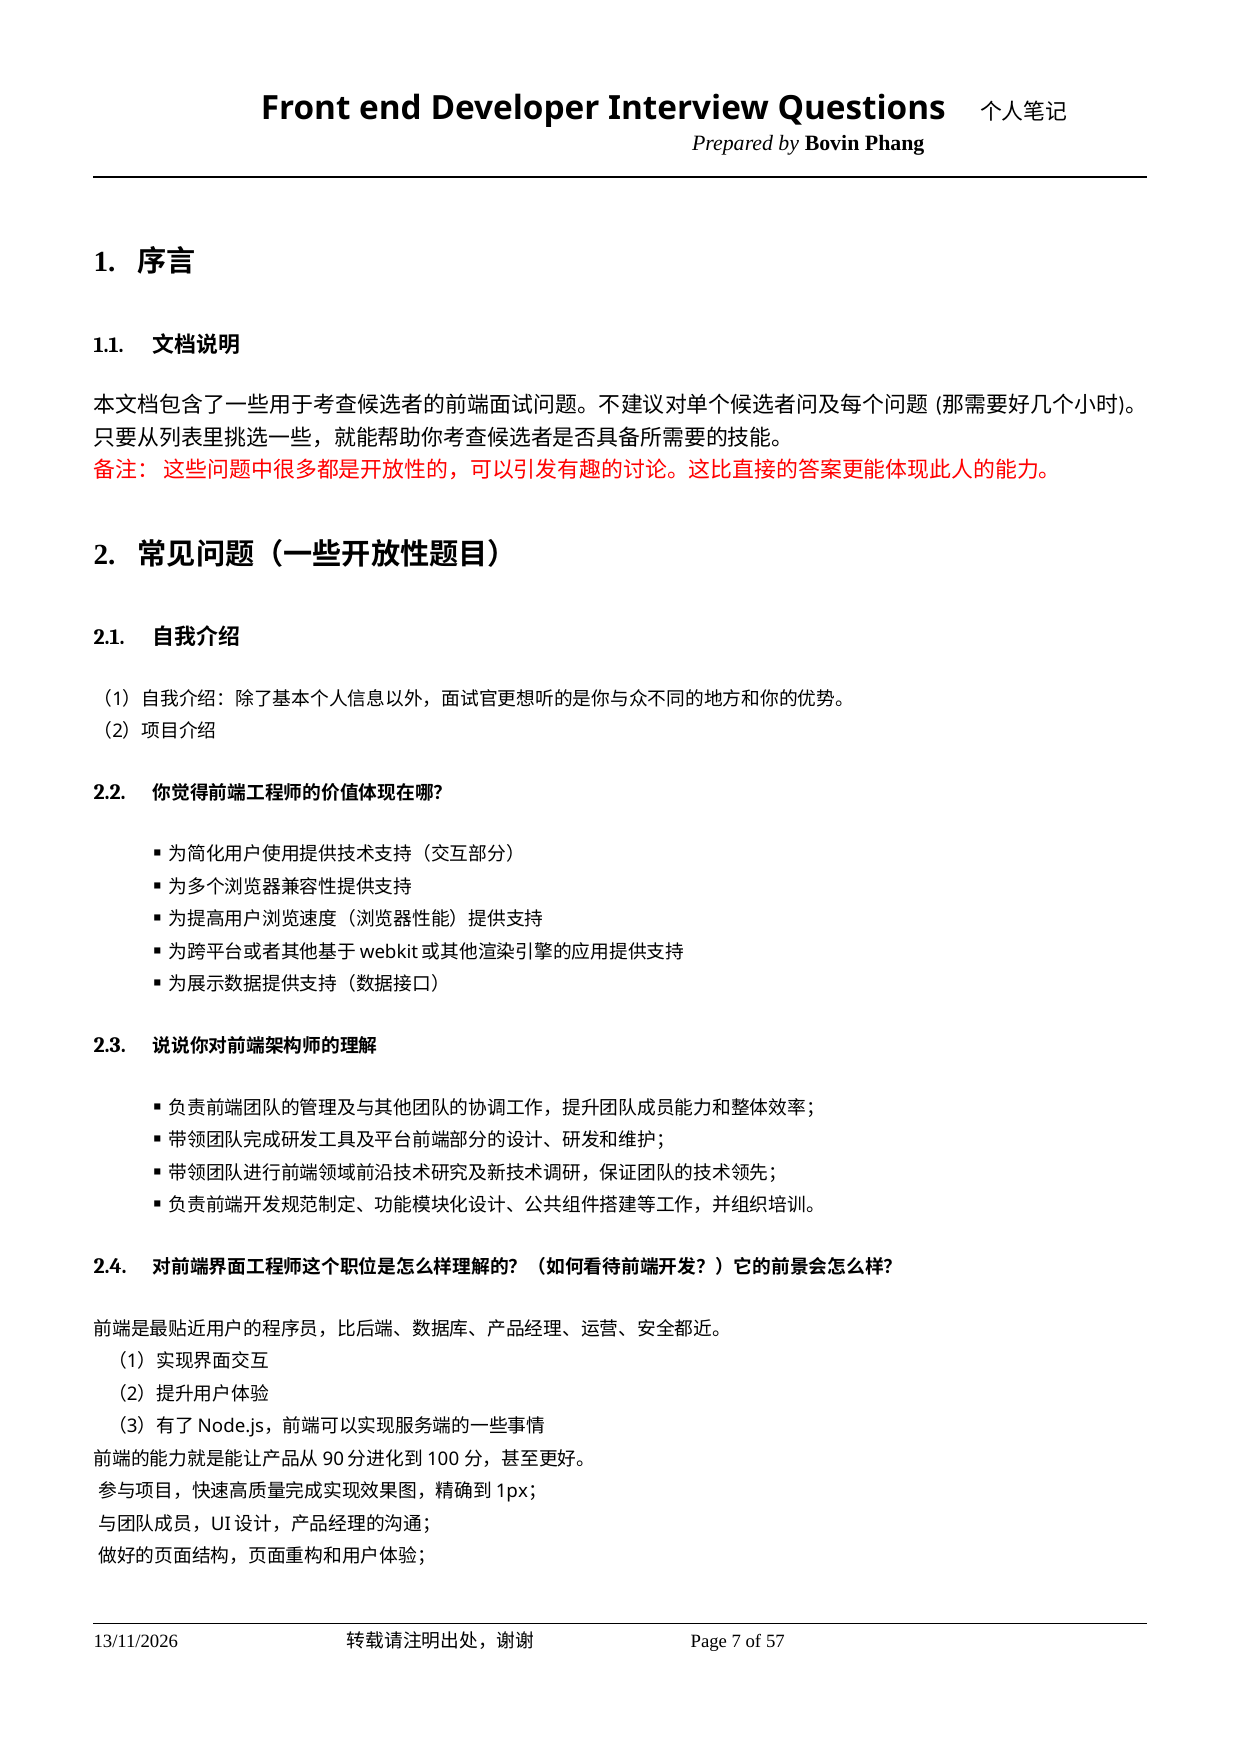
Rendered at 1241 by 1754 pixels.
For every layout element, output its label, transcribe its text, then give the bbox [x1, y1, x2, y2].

list 负责前端团队的管理及与其他团队的协调工作，提升团队成员能力和整体效率； [152, 1090, 1147, 1122]
list 负责前端开发规范制定、功能模块化设计、公共组件搭建等工作，并组织培训。 [152, 1187, 1147, 1220]
list 备注： 这些问题中很多都是开放性的，可以引发有趣的讨论。这比直接的答案更能体现此人的能力。 [93, 452, 1147, 484]
subtitle 常见问题（一些开放性题目） [93, 519, 1147, 584]
text （1）实现界面交互 [93, 1343, 1147, 1376]
text （3）有了Node.js，前端可以实现服务端的一些事情 [93, 1408, 1147, 1441]
text 与团队成员，UI设计，产品经理的沟通； [93, 1506, 1147, 1538]
subtitle 你觉得前端工程师的价值体现在哪？ [93, 775, 1147, 807]
subtitle 说说你对前端架构师的理解 [93, 1028, 1147, 1061]
subtitle 自我介绍 [93, 619, 1147, 651]
text 前端是最贴近用户的程序员，比后端、数据库、产品经理、运营、安全都近。 [93, 1311, 1147, 1343]
text 前端的能力就是能让产品从 90分进化到 100 分，甚至更好。 [93, 1441, 1147, 1473]
list 本文档包含了一些用于考查候选者的前端面试问题。不建议对单个候选者问及每个问题 (那需要好几个小时)。只要从列表里挑选一些，就能帮助你考查候选者是否具备所需要的技能。 [93, 387, 1147, 452]
text （1）自我介绍：除了基本个人信息以外，面试官更想听的是你与众不同的地方和你的优势。 [93, 681, 1147, 713]
text 做好的页面结构，页面重构和用户体验； [93, 1538, 1147, 1571]
list 带领团队进行前端领域前沿技术研究及新技术调研，保证团队的技术领先； [152, 1155, 1147, 1187]
subtitle 文档说明 [93, 327, 1147, 359]
subtitle 序言 [93, 228, 1147, 293]
list 为提高用户浏览速度（浏览器性能）提供支持 [152, 901, 1147, 934]
list 带领团队完成研发工具及平台前端部分的设计、研发和维护； [152, 1122, 1147, 1155]
list 为展示数据提供支持（数据接口） [152, 966, 1147, 999]
list 为多个浏览器兼容性提供支持 [152, 869, 1147, 901]
list 为简化用户使用提供技术支持（交互部分） [152, 836, 1147, 869]
subtitle 对前端界面工程师这个职位是怎么样理解的？（如何看待前端开发？）它的前景会怎么样？ [93, 1249, 1147, 1281]
text （2）项目介绍 [93, 713, 1147, 746]
text （2）提升用户体验 [93, 1376, 1147, 1408]
text 参与项目，快速高质量完成实现效果图，精确到1px； [93, 1473, 1147, 1506]
list 为跨平台或者其他基于webkit或其他渲染引擎的应用提供支持 [152, 934, 1147, 966]
